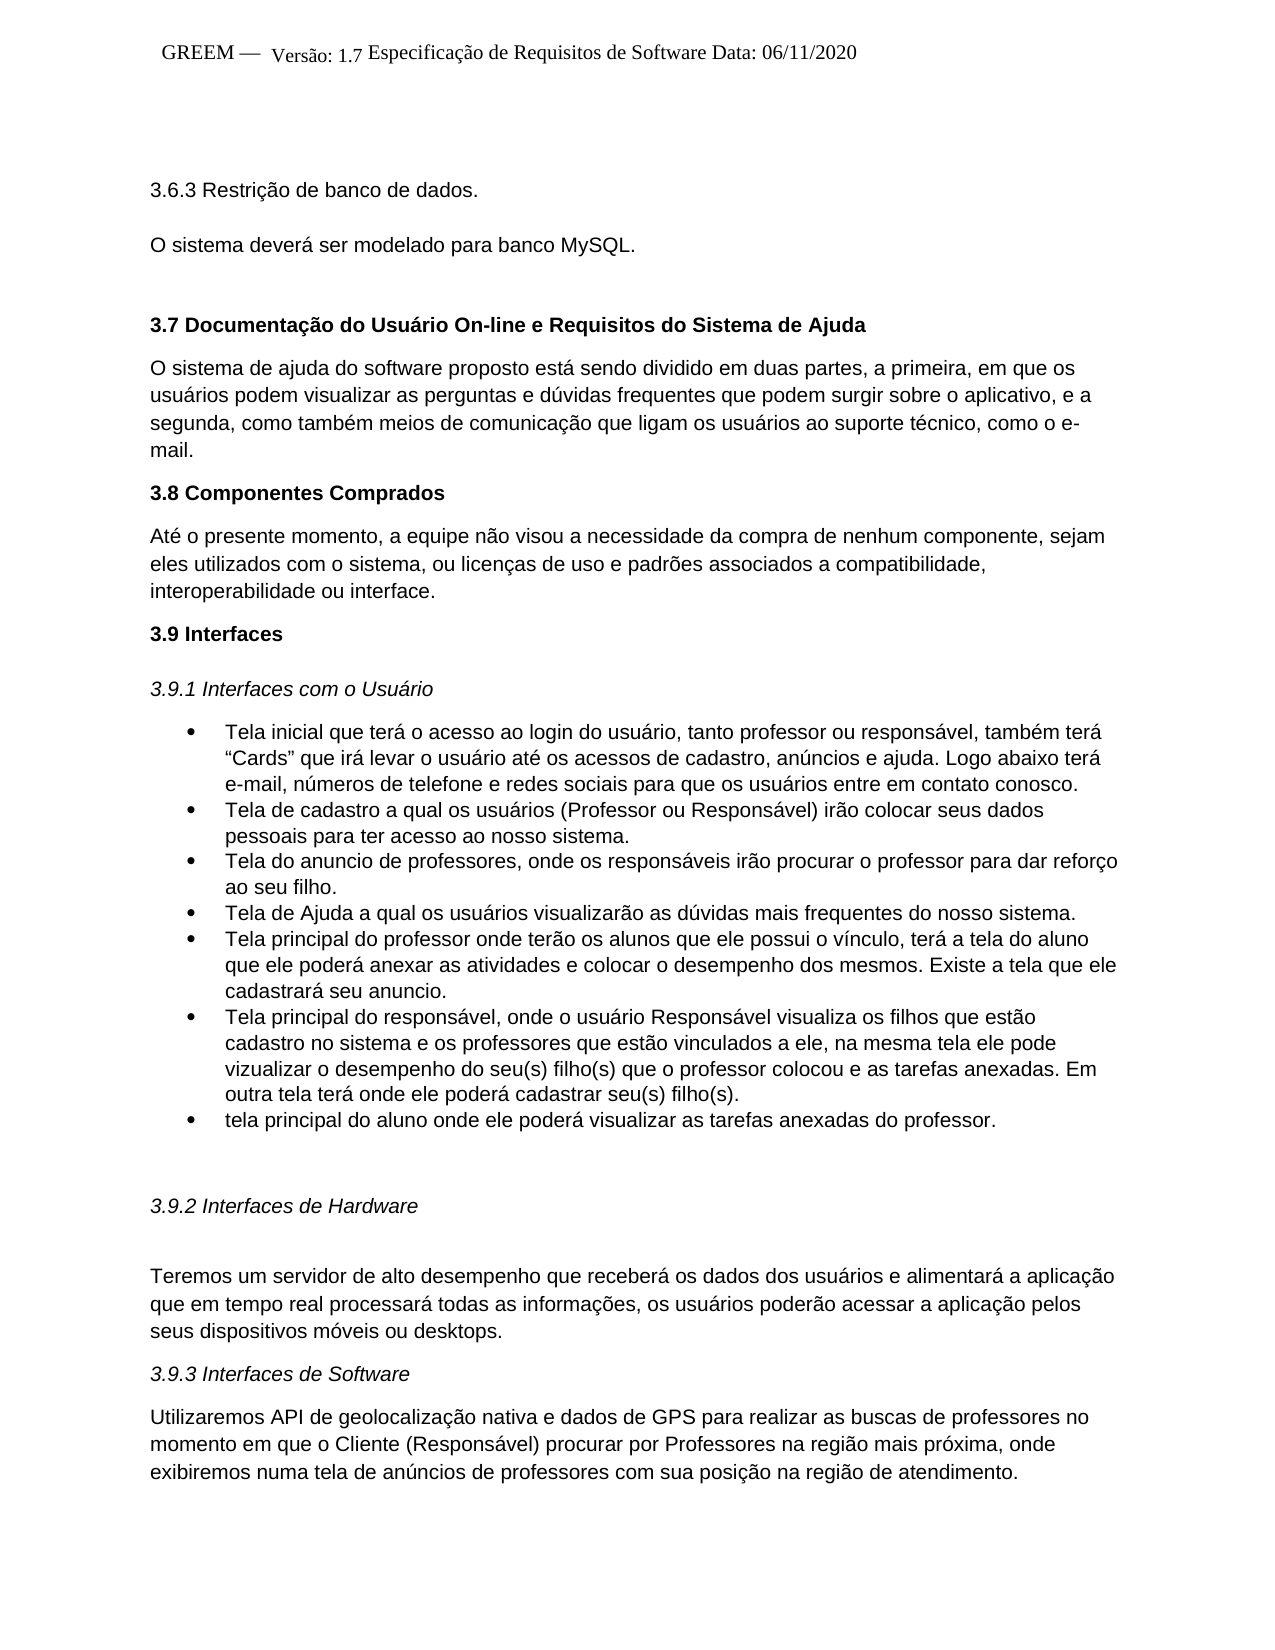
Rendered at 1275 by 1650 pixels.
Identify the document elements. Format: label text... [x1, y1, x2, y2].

list Tela principal do responsável, onde o usuário Responsável visualiza os filhos que estão cadastro no sistema e os professores que estão vinculados a ele, na mesma tela ele pode vizualizar o desempenho do seu(s) filho(s) que o professor colocou e as tarefas anexadas. Em outra tela terá onde ele poderá cadastrar seu(s) filho(s). [187, 1004, 1122, 1106]
list Tela do anuncio de professores, onde os responsáveis irão procurar o professor para dar reforço ao seu filho. [187, 849, 1122, 899]
list tela principal do aluno onde ele poderá visualizar as tarefas anexadas do professor. [187, 1108, 1122, 1132]
text Teremos um servidor de alto desempenho que receberá os dados dos usuários e alimentará a aplicação que em tempo real processará todas as informações, os usuários poderão acessar a aplicação pelos seus dispositivos móveis ou desktops. [150, 1264, 1125, 1343]
text O sistema de ajuda do software proposto está sendo dividido em duas partes, a primeira, em que os usuários podem visualizar as perguntas e dúvidas frequentes que podem surgir sobre o aplicativo, e a segunda, como também meios de comunicação que ligam os usuários ao suporte técnico, como o e-mail. [150, 356, 1122, 462]
text 3.9.2 Interfaces de Hardware [150, 1193, 442, 1217]
text 3.9.3 Interfaces de Software [150, 1362, 433, 1386]
text 3.8 Componentes Comprados [150, 481, 486, 505]
text 3.6.3 Restrição de banco de dados. [150, 177, 1125, 201]
text 3.9.1 Interfaces com o Usuário [150, 677, 457, 701]
text Utilizaremos API de geolocalização nativa e dados de GPS para realizar as buscas de professores no momento em que o Cliente (Responsável) procurar por Professores na região mais próxima, onde exibiremos numa tela de anúncios de professores com sua posição na região de atendimento. [150, 1405, 1122, 1484]
text O sistema deverá ser modelado para banco MySQL. [150, 232, 1125, 256]
list Tela principal do professor onde terão os alunos que ele possui o vínculo, terá a tela do aluno que ele poderá anexar as atividades e colocar o desempenho dos mesmos. Existe a tela que ele cadastrará seu anuncio. [187, 927, 1122, 1003]
text Até o presente momento, a equipe não visou a necessidade da compra de nenhum componente, sejam eles utilizados com o sistema, ou licenças de uso e padrões associados a compatibilidade, interoperabilidade ou interface. [150, 524, 1122, 603]
text 3.9 Interfaces [150, 622, 323, 646]
list Tela de Ajuda a qual os usuários visualizarão as dúvidas mais frequentes do nosso sistema. [187, 901, 1122, 925]
list Tela inicial que terá o acesso ao login do usuário, tanto professor ou responsável, também terá “Cards” que irá levar o usuário até os acessos de cadastro, anúncios e ajuda. Logo abaixo terá e-mail, números de telefone e redes sociais para que os usuários entre em contato conosco. [187, 720, 1122, 796]
text 3.7 Documentação do Usuário On-line e Requisitos do Sistema de Ajuda [150, 313, 907, 337]
list Tela de cadastro a qual os usuários (Professor ou Responsável) irão colocar seus dados pessoais para ter acesso ao nosso sistema. [187, 797, 1122, 847]
